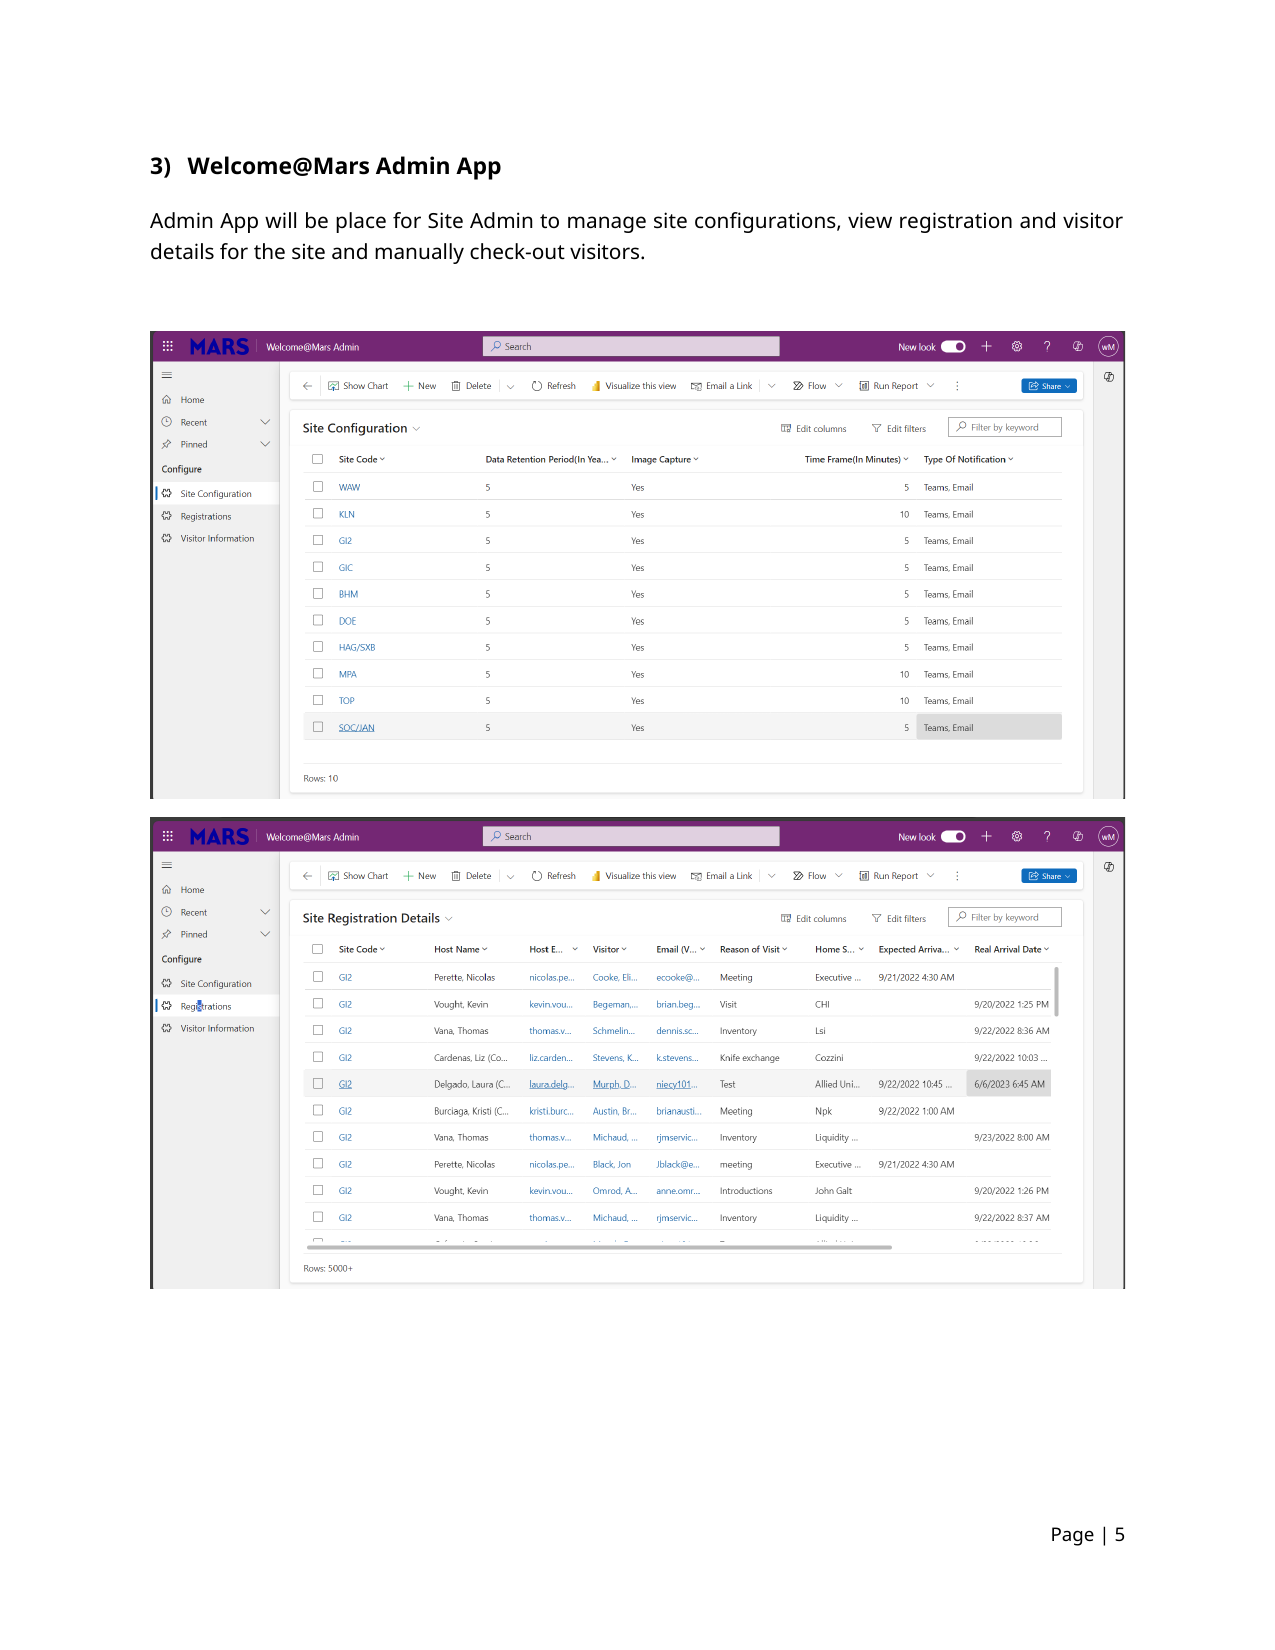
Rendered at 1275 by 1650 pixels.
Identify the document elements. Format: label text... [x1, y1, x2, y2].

picture [150, 331, 1125, 799]
picture [150, 817, 1125, 1289]
text Admin App will be place for Site Admin to manage site configurations, view registration and visitor details for the site and manually check-out visitors. [150, 206, 1125, 265]
list Welcome@Mars Admin App [150, 150, 1125, 181]
